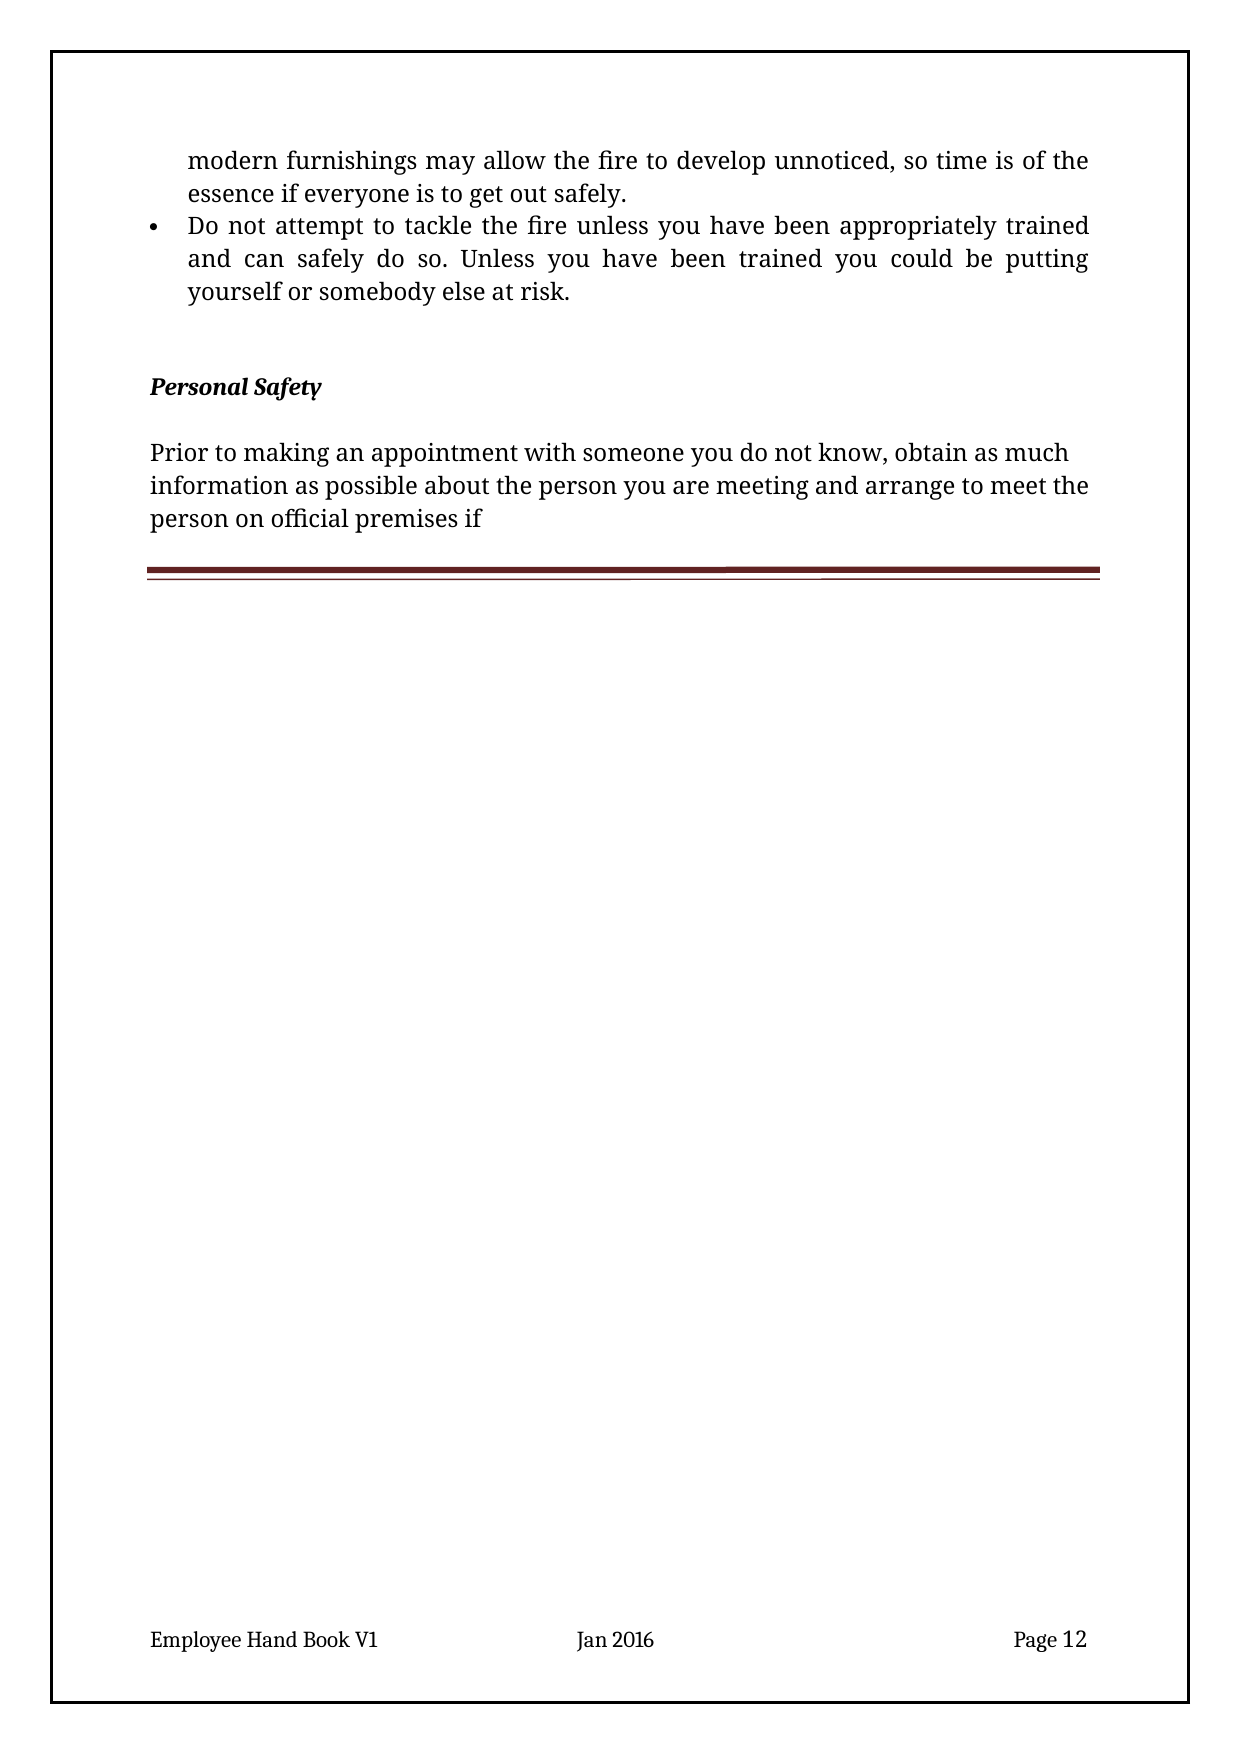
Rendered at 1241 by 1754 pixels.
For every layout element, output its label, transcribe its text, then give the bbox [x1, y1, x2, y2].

text Prior to making an appointment with someone you do not know, obtain as much information as possible about the person you are meeting and arrange to meet the person on official premises if [150, 436, 1117, 534]
list Do not attempt to tackle the fire unless you have been appropriately trained and can safely do so. Unless you have been trained you could be putting yourself or somebody else at risk. [150, 209, 1091, 307]
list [150, 144, 1091, 209]
subtitle Personal Safety [150, 373, 683, 402]
